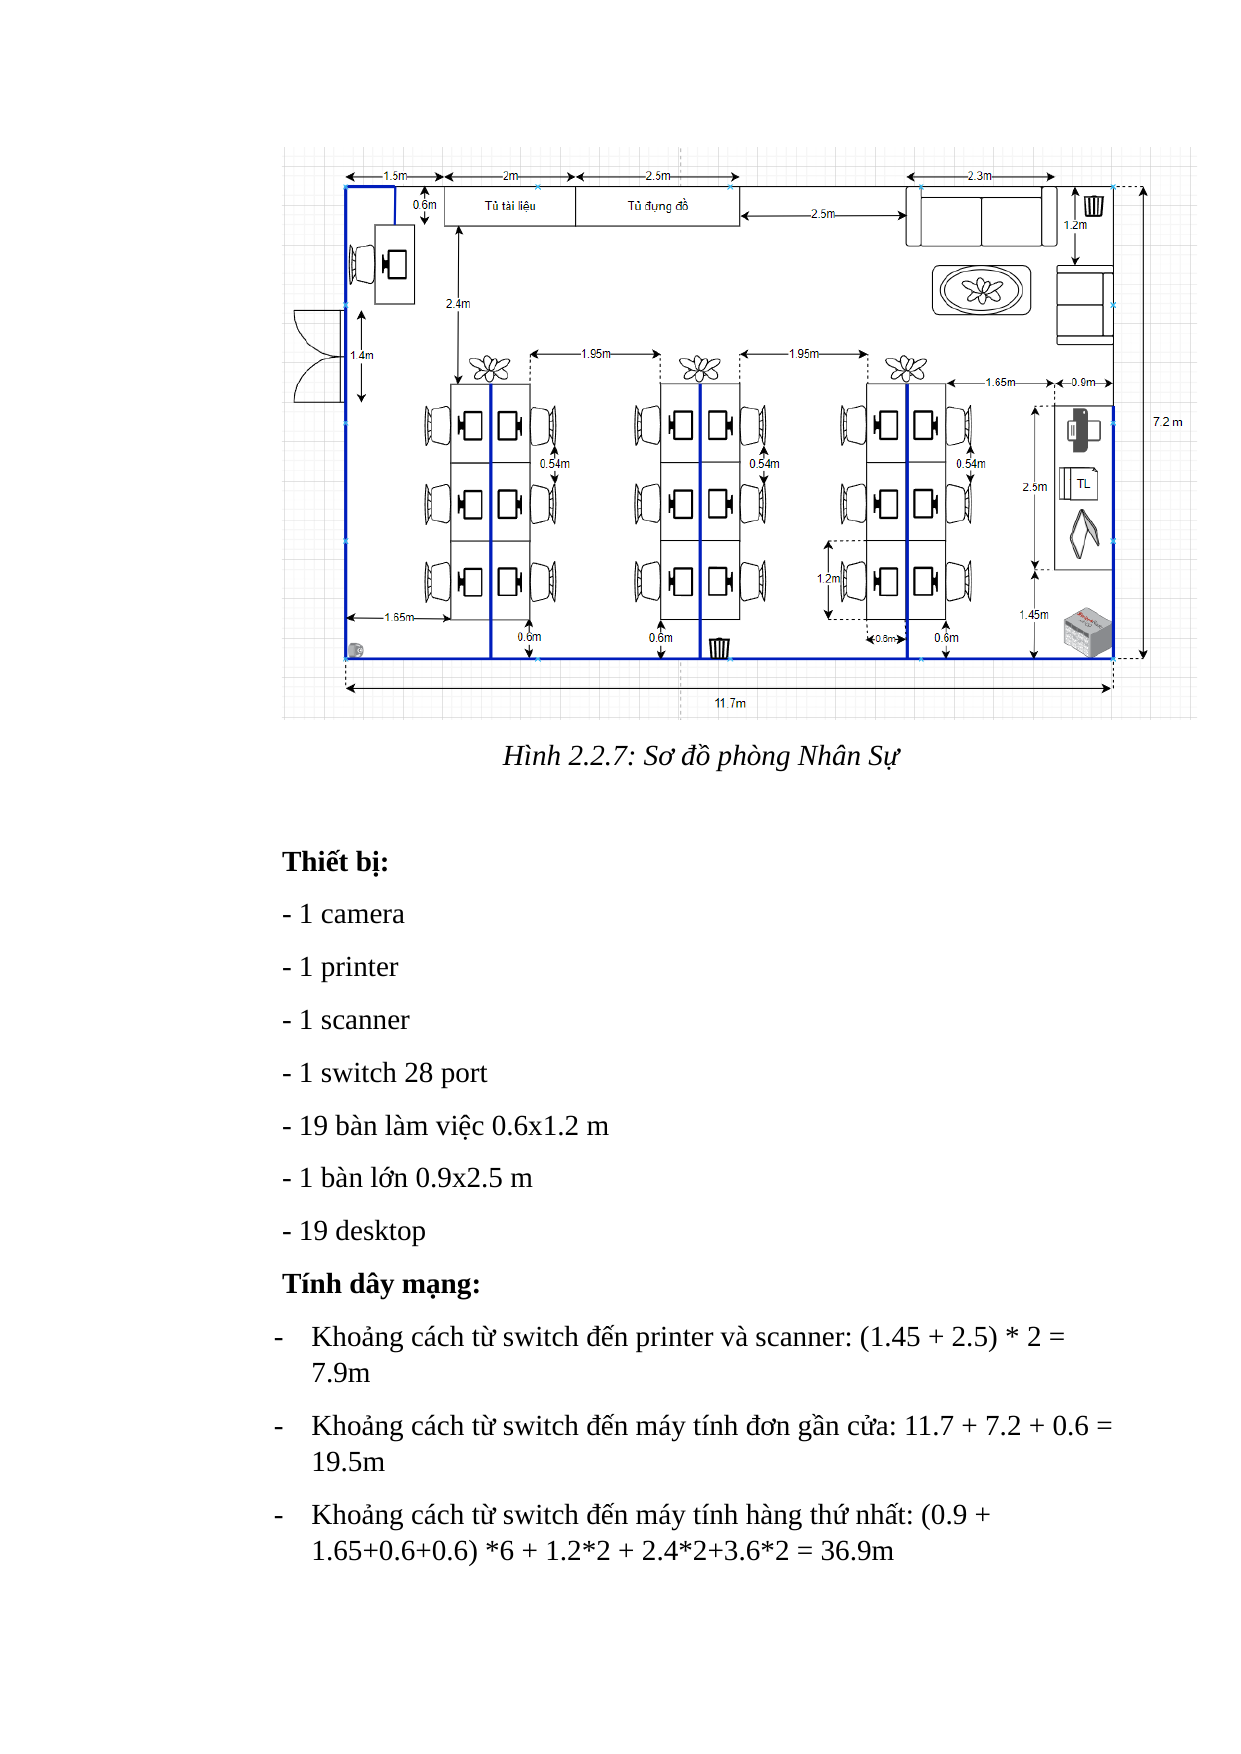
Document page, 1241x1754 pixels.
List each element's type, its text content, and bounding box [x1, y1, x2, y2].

picture [281, 147, 1198, 720]
text - 1 switch 28 port [282, 1055, 1122, 1088]
list Khoảng cách từ switch đến máy tính đơn gần cửa: 11.7 + 7.2 + 0.6 = 19.5m [274, 1408, 1122, 1478]
text Thiết bị: [282, 844, 1122, 877]
list Khoảng cách từ switch đến printer và scanner: (1.45 + 2.5) * 2 = 7.9m [274, 1319, 1122, 1389]
text - 1 printer [282, 949, 1122, 983]
text - 19 desktop [282, 1213, 1122, 1247]
text Hình 2.2.7: Sơ đồ phòng Nhân Sự [282, 738, 1122, 772]
text - 1 camera [282, 896, 1122, 930]
list Khoảng cách từ switch đến máy tính hàng thứ nhất: (0.9 + 1.65+0.6+0.6) *6 + 1.2*2 + 2.4*2+3.6*2 = 36.9m [274, 1497, 1122, 1567]
text - 19 bàn làm việc 0.6x1.2 m [282, 1108, 1122, 1141]
text - 1 scanner [282, 1002, 1122, 1036]
text Tính dây mạng: [282, 1266, 1122, 1300]
text - 1 bàn lớn 0.9x2.5 m [282, 1161, 1122, 1194]
